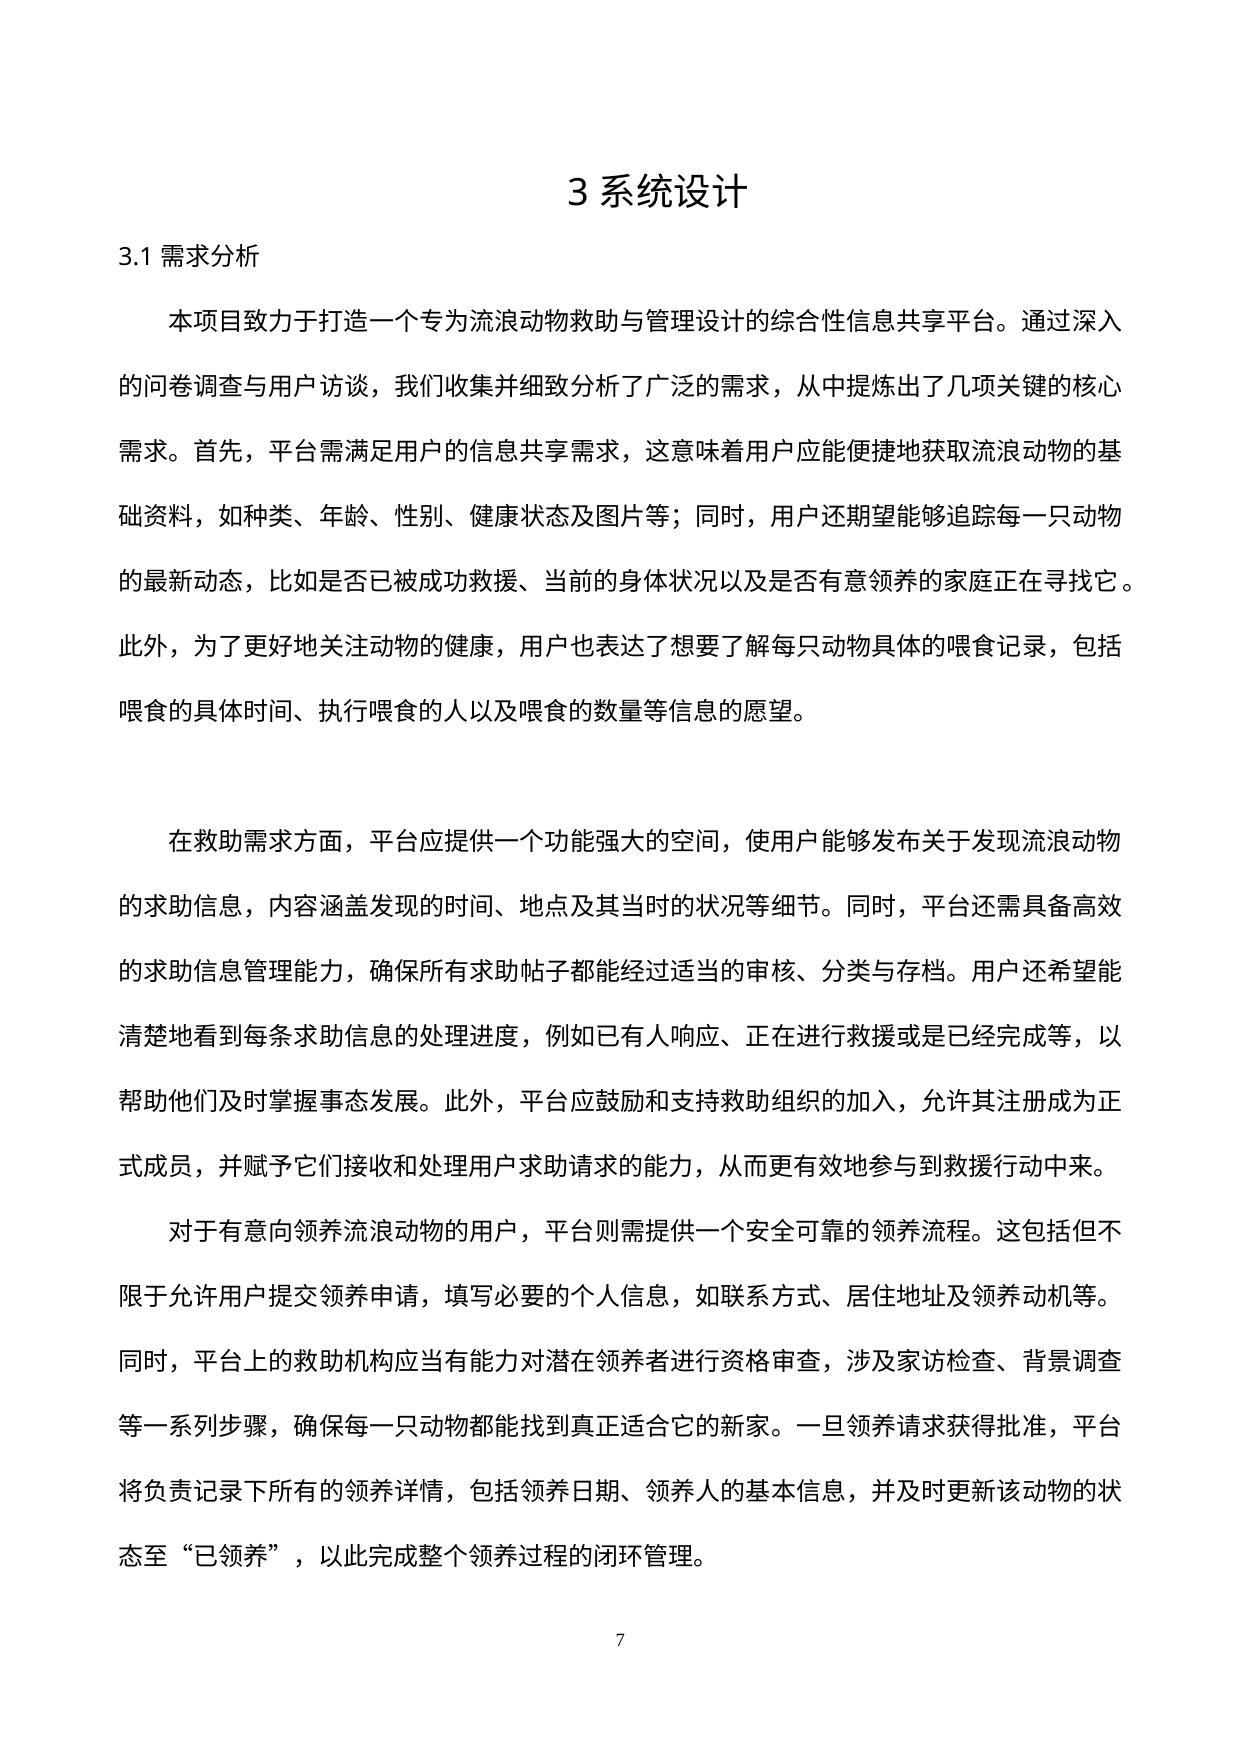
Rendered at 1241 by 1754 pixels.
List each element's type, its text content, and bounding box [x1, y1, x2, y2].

text 对于有意向领养流浪动物的用户，平台则需提供一个安全可靠的领养流程。这包括但不限于允许用户提交领养申请，填写必要的个人信息，如联系方式、居住地址及领养动机等。同时，平台上的救助机构应当有能力对潜在领养者进行资格审查，涉及家访检查、背景调查等一系列步骤，确保每一只动物都能找到真正适合它的新家。一旦领养请求获得批准，平台将负责记录下所有的领养详情，包括领养日期、领养人的基本信息，并及时更新该动物的状态至“已领养”，以此完成整个领养过程的闭环管理。 [118, 1197, 1122, 1587]
text 本项目致力于打造一个专为流浪动物救助与管理设计的综合性信息共享平台。通过深入的问卷调查与用户访谈，我们收集并细致分析了广泛的需求，从中提炼出了几项关键的核心需求。首先，平台需满足用户的信息共享需求，这意味着用户应能便捷地获取流浪动物的基础资料，如种类、年龄、性别、健康状态及图片等；同时，用户还期望能够追踪每一只动物的最新动态，比如是否已被成功救援、当前的身体状况以及是否有意领养的家庭正在寻找它。此外，为了更好地关注动物的健康，用户也表达了想要了解每只动物具体的喂食记录，包括喂食的具体时间、执行喂食的人以及喂食的数量等信息的愿望。 [118, 287, 1122, 742]
text 3.1 需求分析 [118, 222, 1122, 287]
text 3 系统设计 [118, 157, 1122, 222]
text 在救助需求方面，平台应提供一个功能强大的空间，使用户能够发布关于发现流浪动物的求助信息，内容涵盖发现的时间、地点及其当时的状况等细节。同时，平台还需具备高效的求助信息管理能力，确保所有求助帖子都能经过适当的审核、分类与存档。用户还希望能清楚地看到每条求助信息的处理进度，例如已有人响应、正在进行救援或是已经完成等，以帮助他们及时掌握事态发展。此外，平台应鼓励和支持救助组织的加入，允许其注册成为正式成员，并赋予它们接收和处理用户求助请求的能力，从而更有效地参与到救援行动中来。 [118, 807, 1122, 1197]
